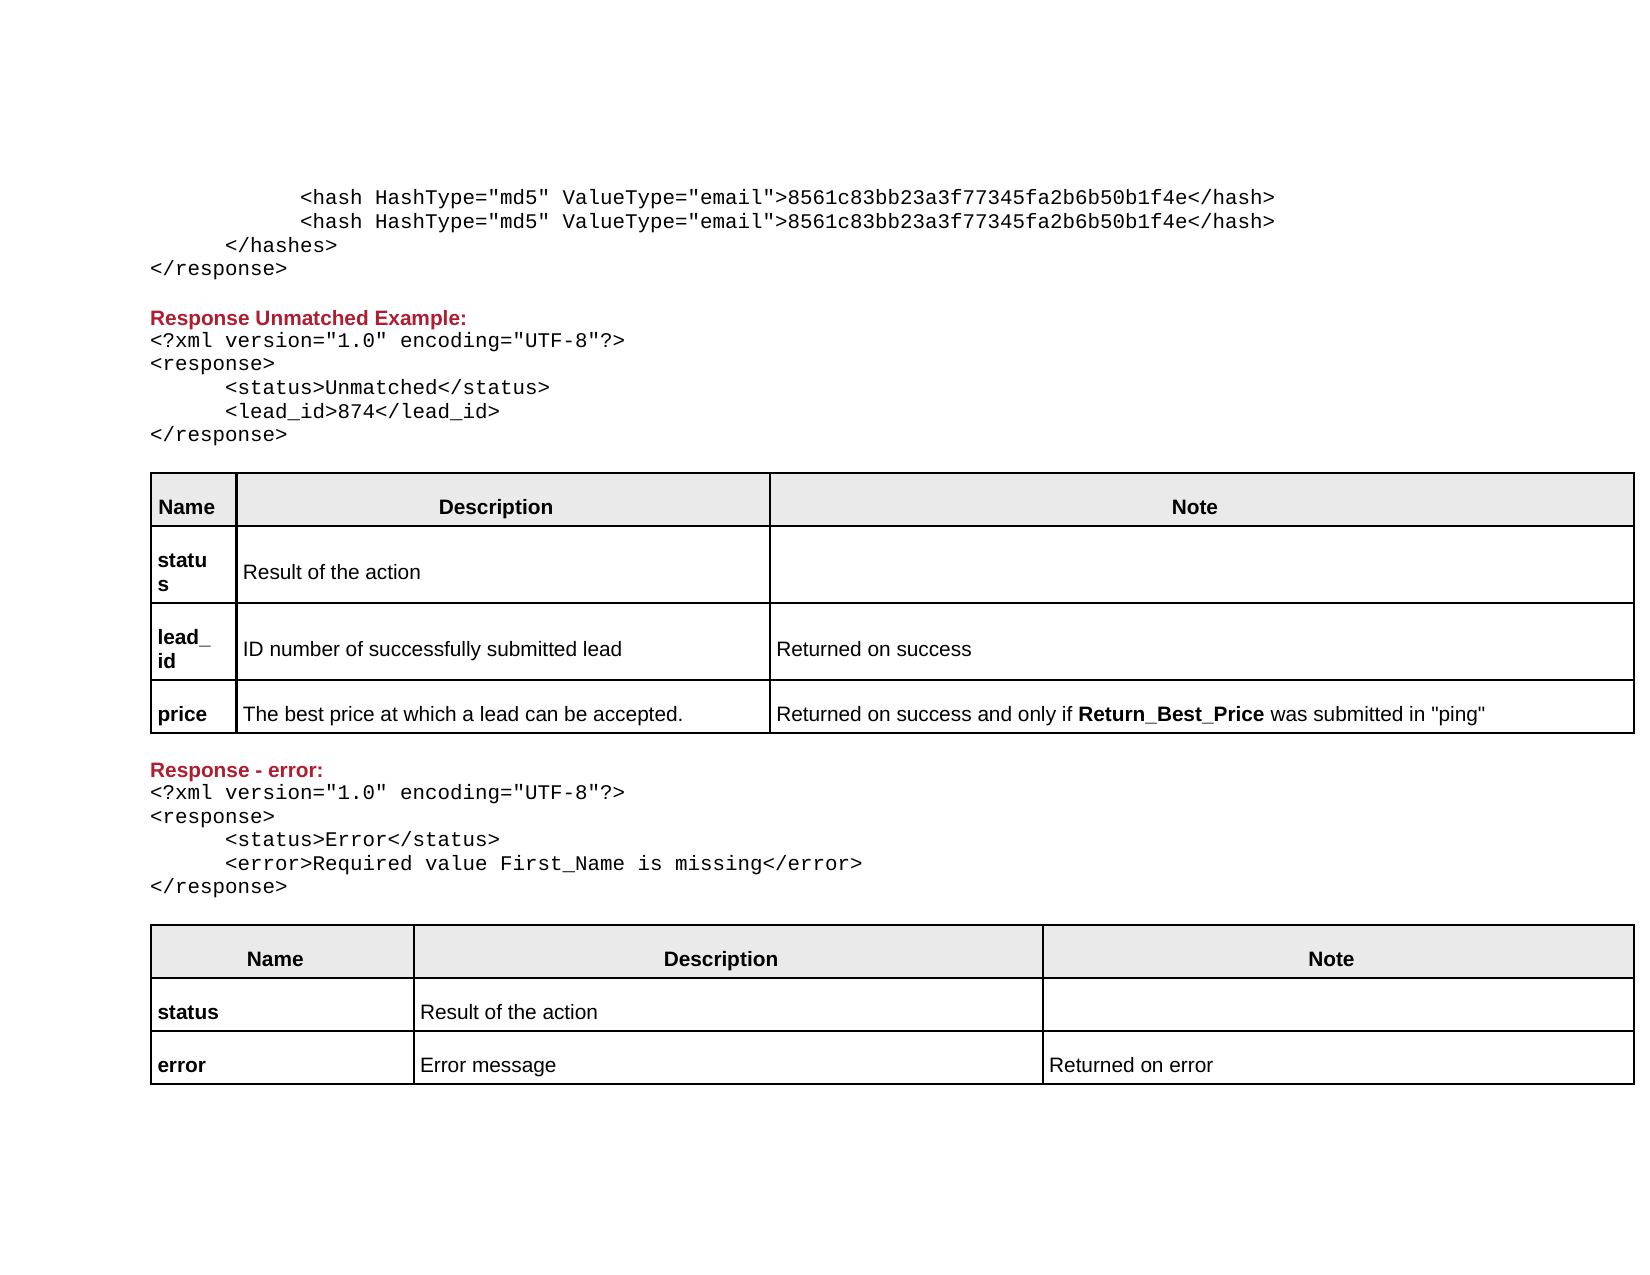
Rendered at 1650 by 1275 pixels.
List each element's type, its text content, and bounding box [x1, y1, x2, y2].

text <response> [150, 806, 1500, 829]
table_header Note [771, 474, 1633, 525]
text <lead_id>874</lead_id> [150, 401, 1500, 424]
text Response Unmatched Example: [150, 306, 1500, 330]
table_header Note [1044, 926, 1633, 977]
text </response> [150, 258, 1500, 282]
table_cell [1044, 979, 1633, 1030]
text <hash HashType="md5" ValueType="email">8561c83bb23a3f77345fa2b6b50b1f4e</hash> [150, 187, 1500, 211]
table_cell [771, 527, 1633, 602]
table_cell The best price at which a lead can be accepted. [238, 681, 769, 732]
text <?xml version="1.0" encoding="UTF-8"?> [150, 330, 1500, 353]
table_header Name [152, 926, 413, 977]
table_cell lead_id [152, 604, 235, 679]
text </response> [150, 877, 1500, 900]
text <?xml version="1.0" encoding="UTF-8"?> [150, 782, 1500, 806]
table_header Description [238, 474, 769, 525]
table_cell Returned on success and only if Return_Best_Price was submitted in "ping" [771, 681, 1633, 732]
table_cell ID number of successfully submitted lead [238, 604, 769, 679]
table_cell Returned on success [771, 604, 1633, 679]
table_cell price [152, 681, 235, 732]
text <status>Unmatched</status> [150, 377, 1500, 401]
text <hash HashType="md5" ValueType="email">8561c83bb23a3f77345fa2b6b50b1f4e</hash> [150, 211, 1500, 235]
table_cell status [152, 979, 413, 1030]
table_cell Result of the action [415, 979, 1042, 1030]
table_cell Error message [415, 1032, 1042, 1083]
text </response> [150, 424, 1500, 448]
text Response - error: [150, 758, 1500, 782]
table_cell Result of the action [238, 527, 769, 602]
table_header Description [415, 926, 1042, 977]
table_header Name [152, 474, 235, 525]
table_cell Returned on error [1044, 1032, 1633, 1083]
text <error>Required value First_Name is missing</error> [150, 853, 1500, 877]
table_cell status [152, 527, 235, 602]
text <response> [150, 353, 1500, 377]
text </hashes> [150, 235, 1500, 258]
text <status>Error</status> [150, 829, 1500, 853]
table_cell error [152, 1032, 413, 1083]
